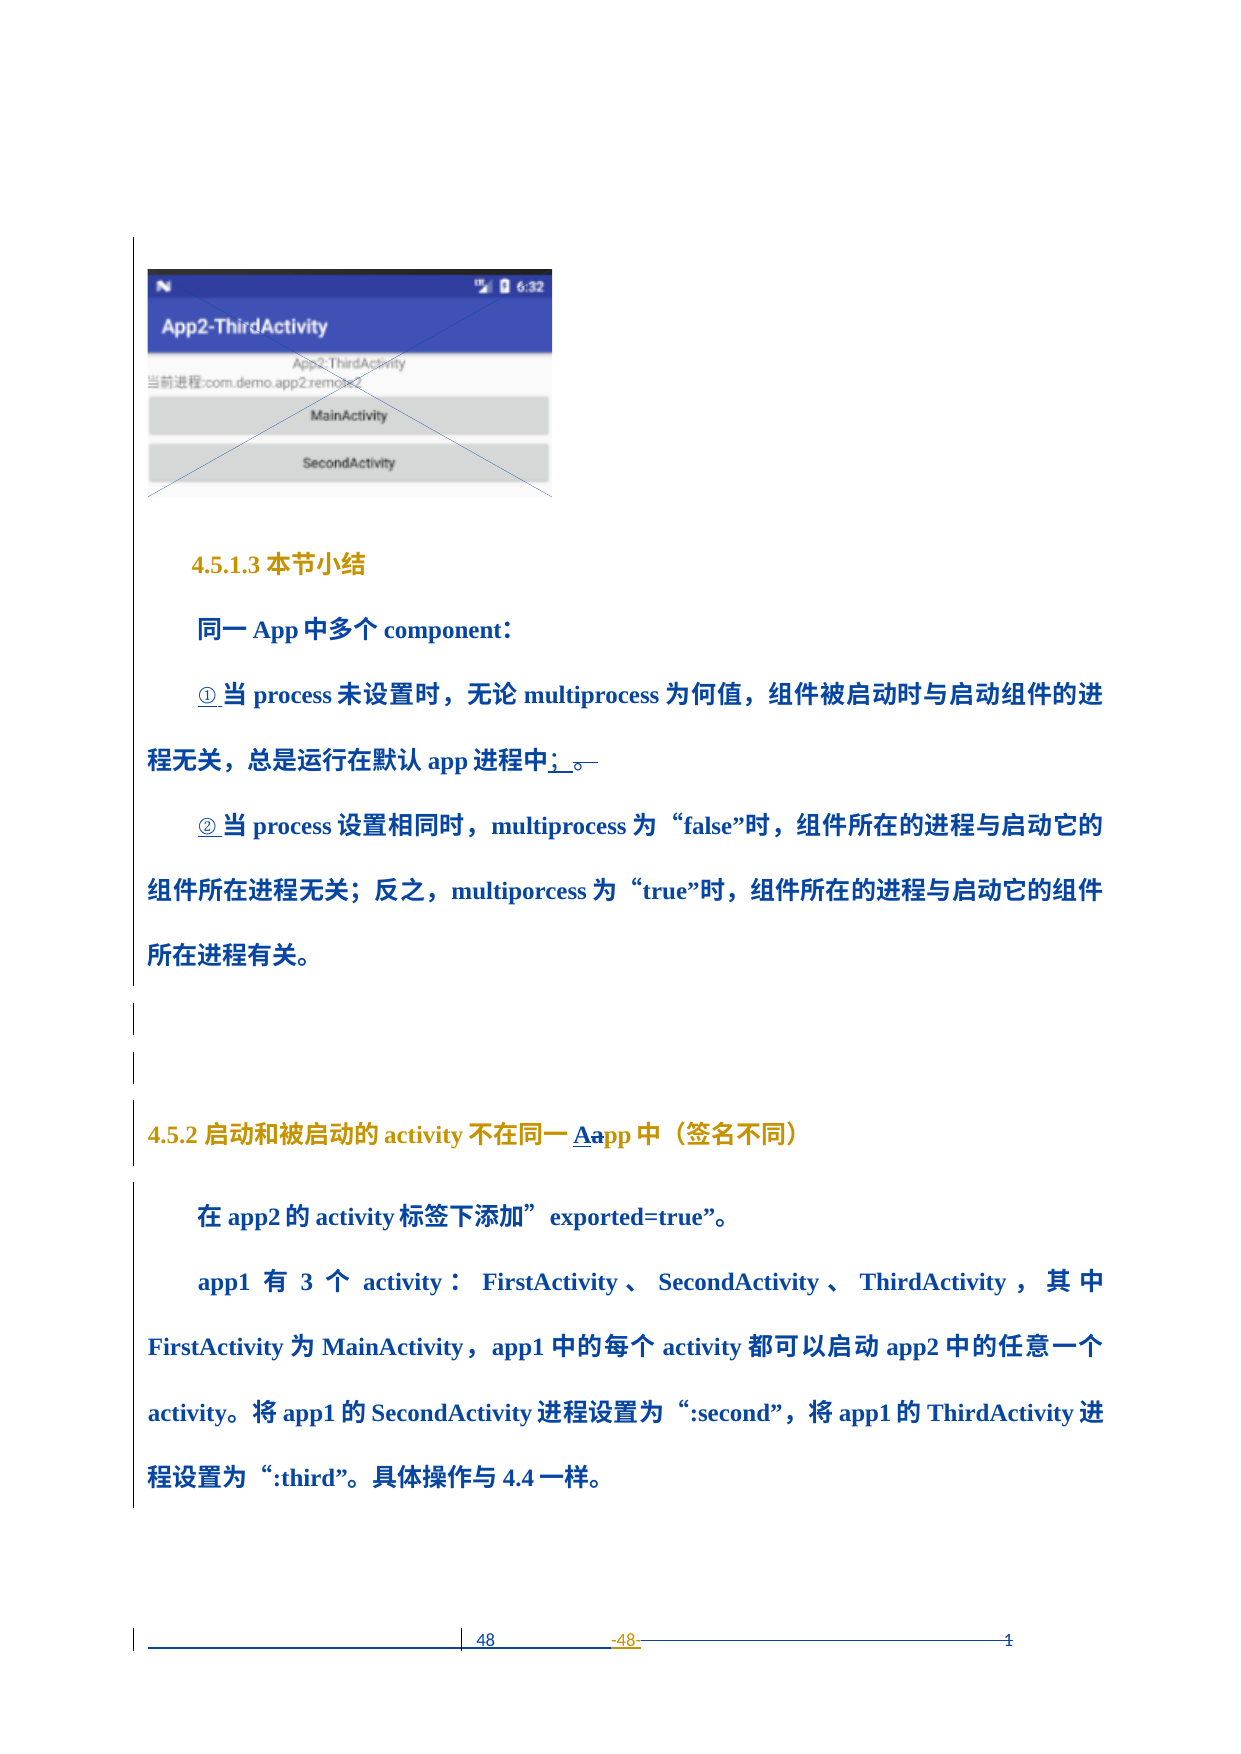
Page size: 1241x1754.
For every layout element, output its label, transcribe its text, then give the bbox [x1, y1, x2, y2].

text 当process设置相同时，multiprocess为“false”时，组件所在的进程与启动它的组件所在进程无关；反之，multiporcess为“true”时，组件所在的进程与启动它的组件所在进程有关。 [148, 791, 1104, 986]
picture [150, 269, 550, 382]
subtitle 4.5.1.3 本节小结 [191, 530, 1104, 595]
text 当process未设置时，无论multiprocess为何值，组件被启动时与启动组件的进程无关，总是运行在默认app进程中 [148, 660, 1104, 791]
text 4.5.2 启动和被启动的activity不在同一pp中（签名不同） [148, 1100, 1104, 1166]
picture [148, 384, 551, 498]
picture [352, 270, 553, 496]
text app1有3个activity：FirstActivity、SecondActivity、ThirdActivity，其中FirstActivity为MainActivity，app1中的每个activity都可以启动app2中的任意一个activity。将app1的SecondActivity进程设置为“:second”，将app1的ThirdActivity进程设置为“:third”。具体操作与4.4一样。 [148, 1247, 1104, 1508]
text 在app2的activity标签下添加”exported=true”。 [148, 1182, 1104, 1247]
text 同一App中多个component： [148, 595, 1104, 660]
picture [147, 270, 348, 496]
